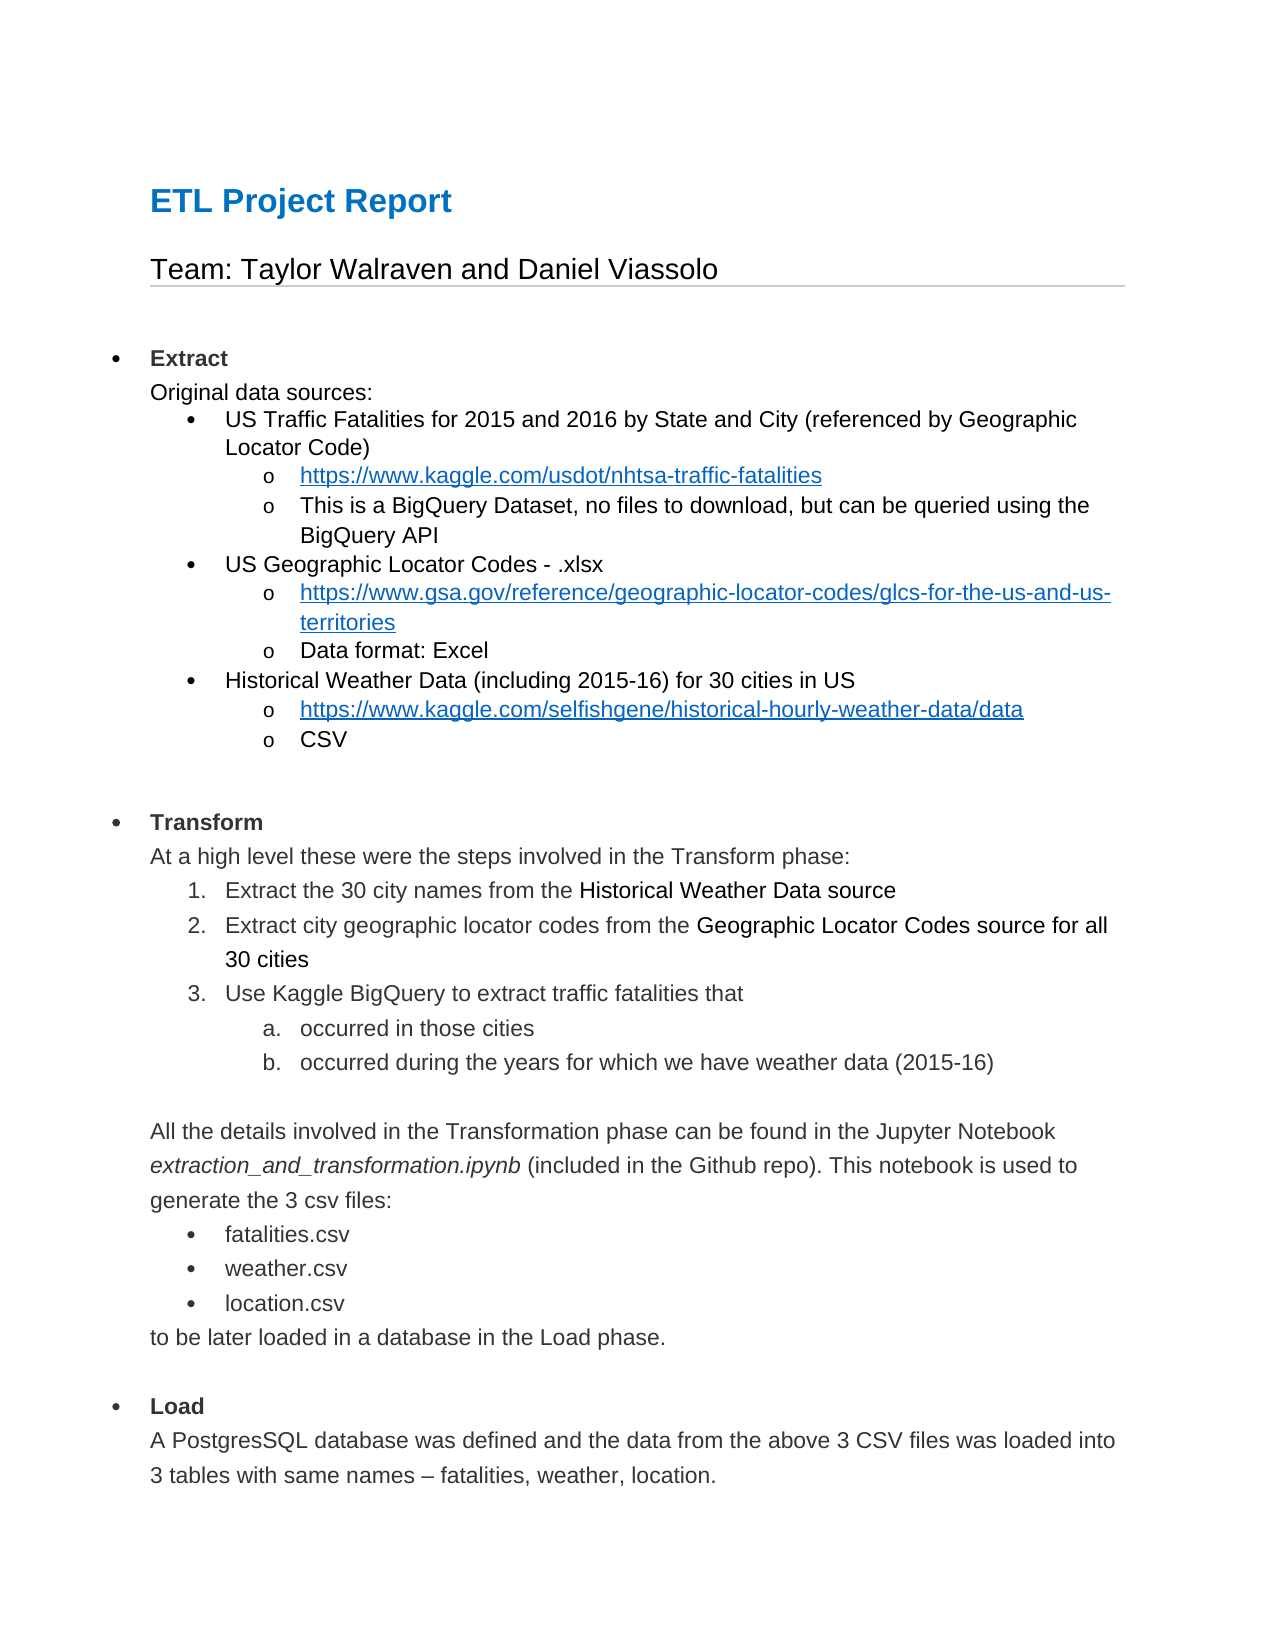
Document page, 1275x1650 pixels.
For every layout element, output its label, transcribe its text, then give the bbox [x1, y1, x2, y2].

list Extract [112, 337, 1125, 371]
text At a high level these were the steps involved in the Transform phase: [150, 835, 1125, 869]
list https://www.kaggle.com/selfishgene/historical-hourly-weather-data/data [262, 696, 1125, 723]
list Extract the 30 city names from the Historical Weather Data source [187, 869, 1125, 904]
text A PostgresSQL database was defined and the data from the above 3 CSV files was loaded into 3 tables with same names – fatalities, weather, location. [150, 1419, 1125, 1488]
list Data format: Excel [262, 637, 1125, 665]
list Transform [112, 801, 1125, 835]
text Team: Taylor Walraven and Daniel Viassolo [150, 251, 1125, 285]
list occurred during the years for which we have weather data (2015-16) [262, 1041, 1125, 1076]
list Load [112, 1385, 1125, 1419]
list location.csv [187, 1282, 1125, 1316]
list This is a BigQuery Dataset, no files to download, but can be queried using the BigQuery API [262, 492, 1125, 548]
list Extract city geographic locator codes from the Geographic Locator Codes source for all 30 cities [187, 904, 1125, 972]
list Use Kaggle BigQuery to extract traffic fatalities that [187, 972, 1125, 1007]
text ETL Project Report [150, 181, 1125, 220]
list fatalities.csv [187, 1213, 1125, 1247]
list weather.csv [187, 1247, 1125, 1282]
list CSV [262, 726, 1125, 753]
list https://www.gsa.gov/reference/geographic-locator-codes/glcs-for-the-us-and-us-territories [262, 579, 1125, 635]
list occurred in those cities [262, 1007, 1125, 1041]
list US Traffic Fatalities for 2015 and 2016 by State and City (referenced by Geographic Locator Code) [187, 406, 1125, 460]
text Original data sources: [150, 371, 1125, 406]
text to be later loaded in a database in the Load phase. [150, 1316, 1125, 1351]
list Historical Weather Data (including 2015-16) for 30 cities in US [187, 667, 1125, 693]
list US Geographic Locator Codes - .xlsx [187, 551, 1125, 577]
text All the details involved in the Transformation phase can be found in the Jupyter Notebook extraction_and_transformation.ipynb (included in the Github repo). This notebook is used to generate the 3 csv files: [150, 1110, 1125, 1213]
list https://www.kaggle.com/usdot/nhtsa-traffic-fatalities [262, 462, 1125, 490]
